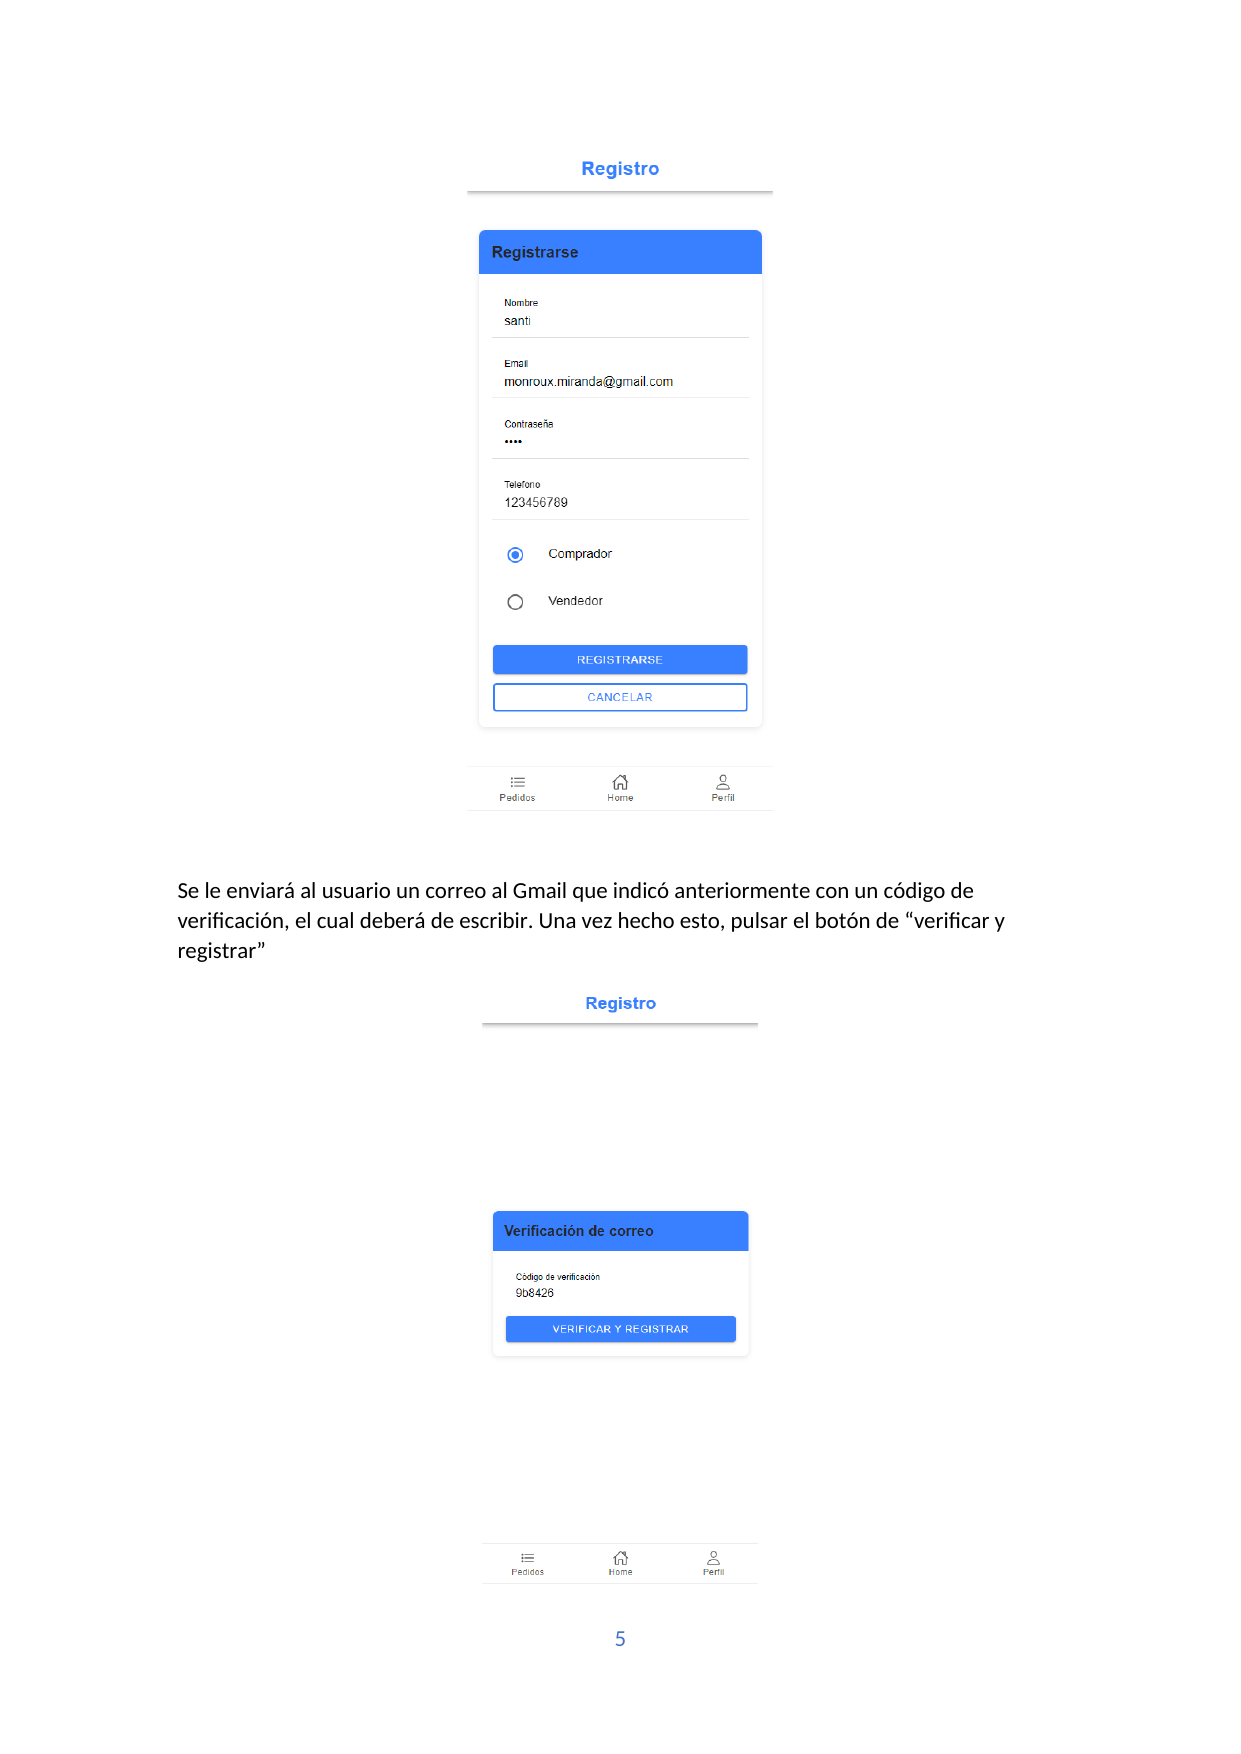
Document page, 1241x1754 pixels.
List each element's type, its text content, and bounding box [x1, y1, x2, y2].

picture [467, 147, 774, 811]
picture [482, 983, 759, 1584]
text Se le enviará al usuario un correo al Gmail que indicó anteriormente con un código de verificación, el cual deberá de escribir. Una vez hecho esto, pulsar el botón de “verificar y registrar” [177, 876, 1063, 964]
